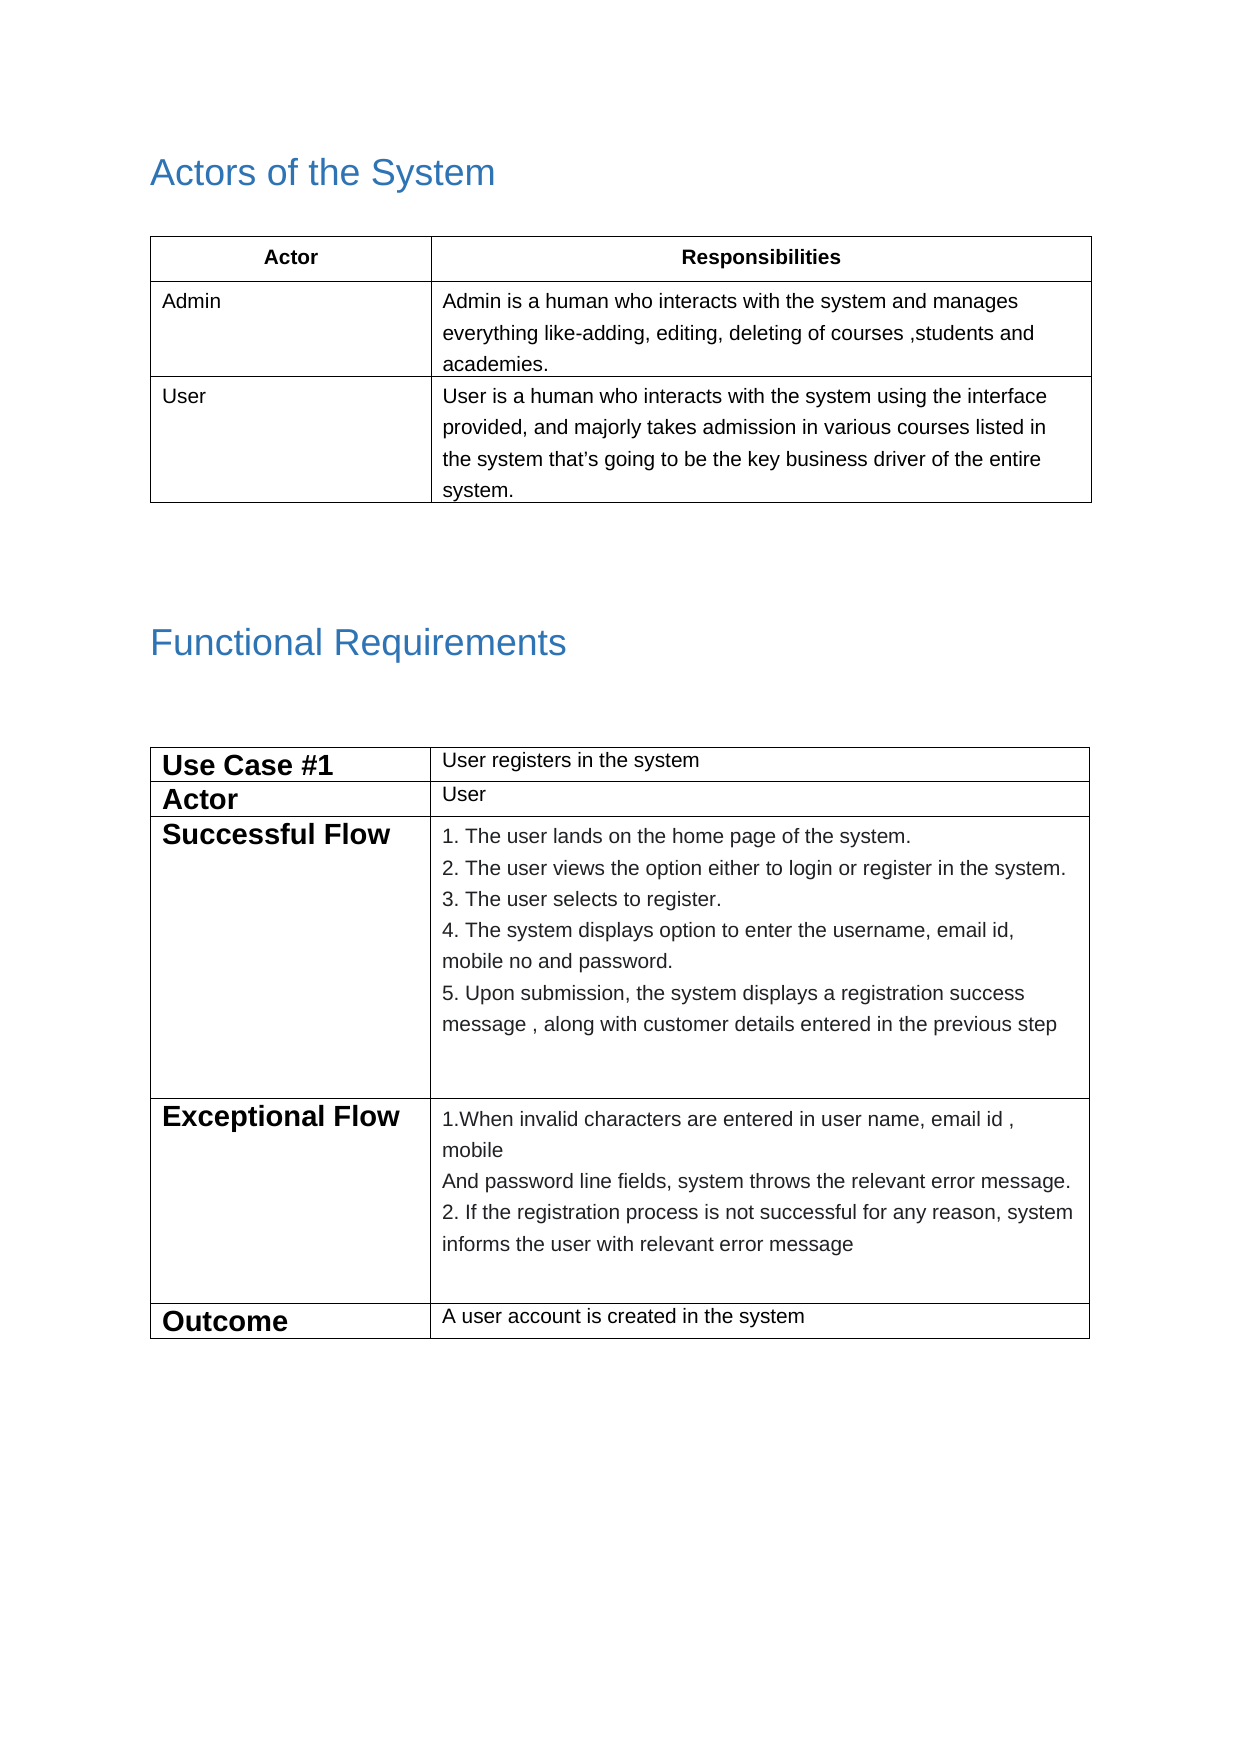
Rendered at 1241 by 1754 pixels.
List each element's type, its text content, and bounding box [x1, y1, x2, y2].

table_header Use Case #1 [151, 748, 430, 781]
table_cell Admin [151, 282, 431, 376]
table_cell Outcome [151, 1304, 430, 1338]
text Functional Requirements [150, 620, 1090, 663]
table_header Responsibilities [432, 237, 1091, 281]
table_cell 1.When invalid characters are entered in user name, email id , mobile And password line fields, system throws the relevant error message. 2. If the registration process is not successful for any reason, system informs the user with relevant error message [431, 1099, 1089, 1303]
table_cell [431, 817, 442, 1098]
table_cell Admin is a human who interacts with the system and manages everything like-adding, editing, deleting of courses ,students and academies. [432, 282, 1091, 376]
table_cell User is a human who interacts with the system using the interface provided, and majorly takes admission in various courses listed in the system that’s going to be the key business driver of the entire system. [432, 377, 1091, 502]
table_cell Exceptional Flow [151, 1099, 430, 1303]
table_header Actor [151, 237, 431, 281]
table_cell User [431, 782, 1089, 816]
table_cell Successful Flow [151, 817, 430, 1098]
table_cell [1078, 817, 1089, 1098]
table_header User registers in the system [431, 748, 1089, 781]
text Actors of the System [150, 150, 1090, 193]
table_cell User [151, 377, 431, 502]
table_cell Actor [151, 782, 430, 816]
table_cell A user account is created in the system [431, 1304, 1089, 1338]
